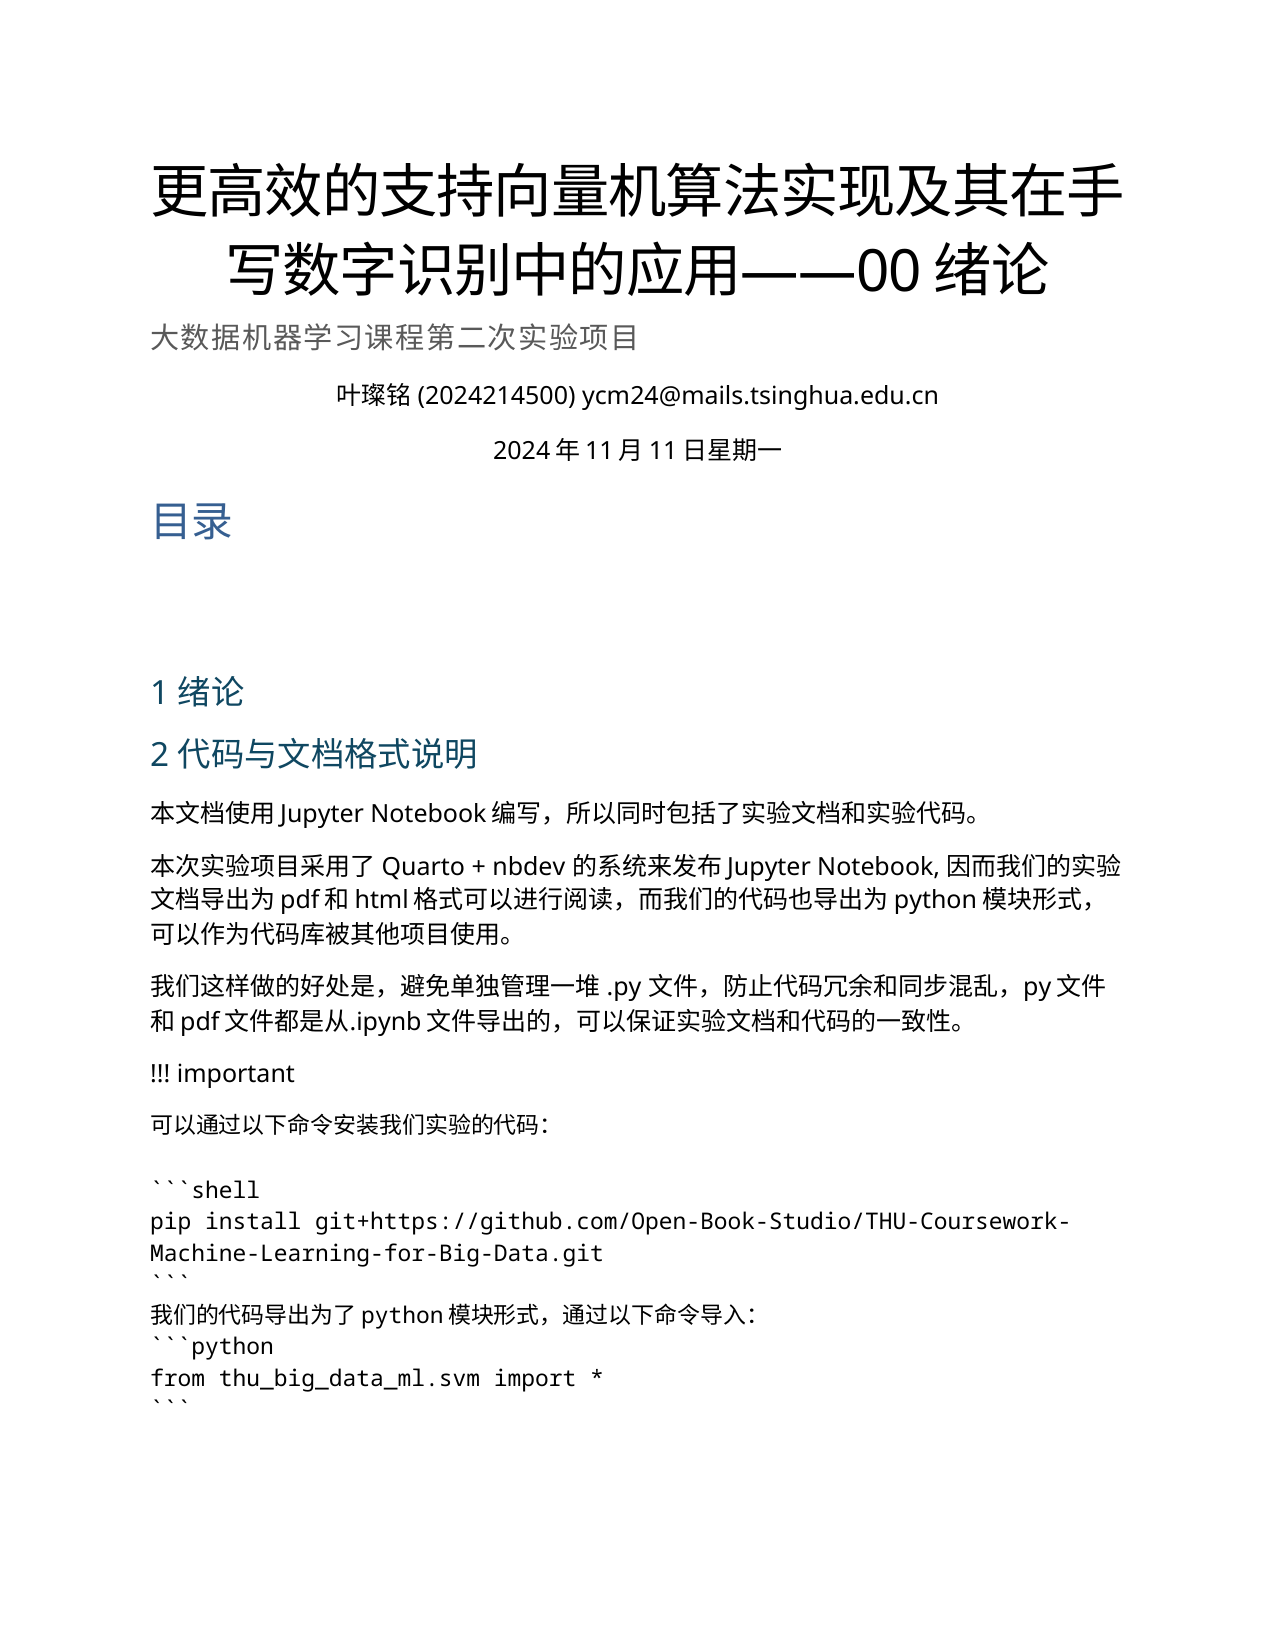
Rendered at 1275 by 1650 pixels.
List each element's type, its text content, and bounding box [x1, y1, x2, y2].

text 本文档使用Jupyter Notebook编写，所以同时包括了实验文档和实验代码。 [150, 795, 1125, 829]
title 更高效的支持向量机算法实现及其在手写数字识别中的应用——00绪论 [150, 150, 1125, 309]
text 叶璨铭 (2024214500) ycm24@mails.tsinghua.edu.cn [150, 378, 1125, 412]
text 可以通过以下命令安装我们实验的代码： ```shell pip install git+https://github.com/Open-Book-Studio/THU-Coursework-Machine-Learning-for-Big-Data.git ``` 我们的代码导出为了python模块形式，通过以下命令导入： ```python from thu_big_data_ml.svm import * ``` [150, 1109, 1125, 1424]
text 我们这样做的好处是，避免单独管理一堆 .py 文件，防止代码冗余和同步混乱，py文件和pdf文件都是从.ipynb文件导出的，可以保证实验文档和代码的一致性。 [150, 969, 1125, 1037]
subtitle 2 代码与文档格式说明 [150, 731, 1125, 777]
text 本次实验项目采用了 Quarto + nbdev 的系统来发布Jupyter Notebook, 因而我们的实验文档导出为pdf和html格式可以进行阅读，而我们的代码也导出为python模块形式，可以作为代码库被其他项目使用。 [150, 848, 1125, 950]
text !!! important [150, 1056, 1125, 1090]
subtitle 1 绪论 [150, 669, 1125, 714]
text 2024年11月11日星期一 [150, 433, 1125, 467]
subtitle 大数据机器学习课程第二次实验项目 [150, 317, 1125, 357]
